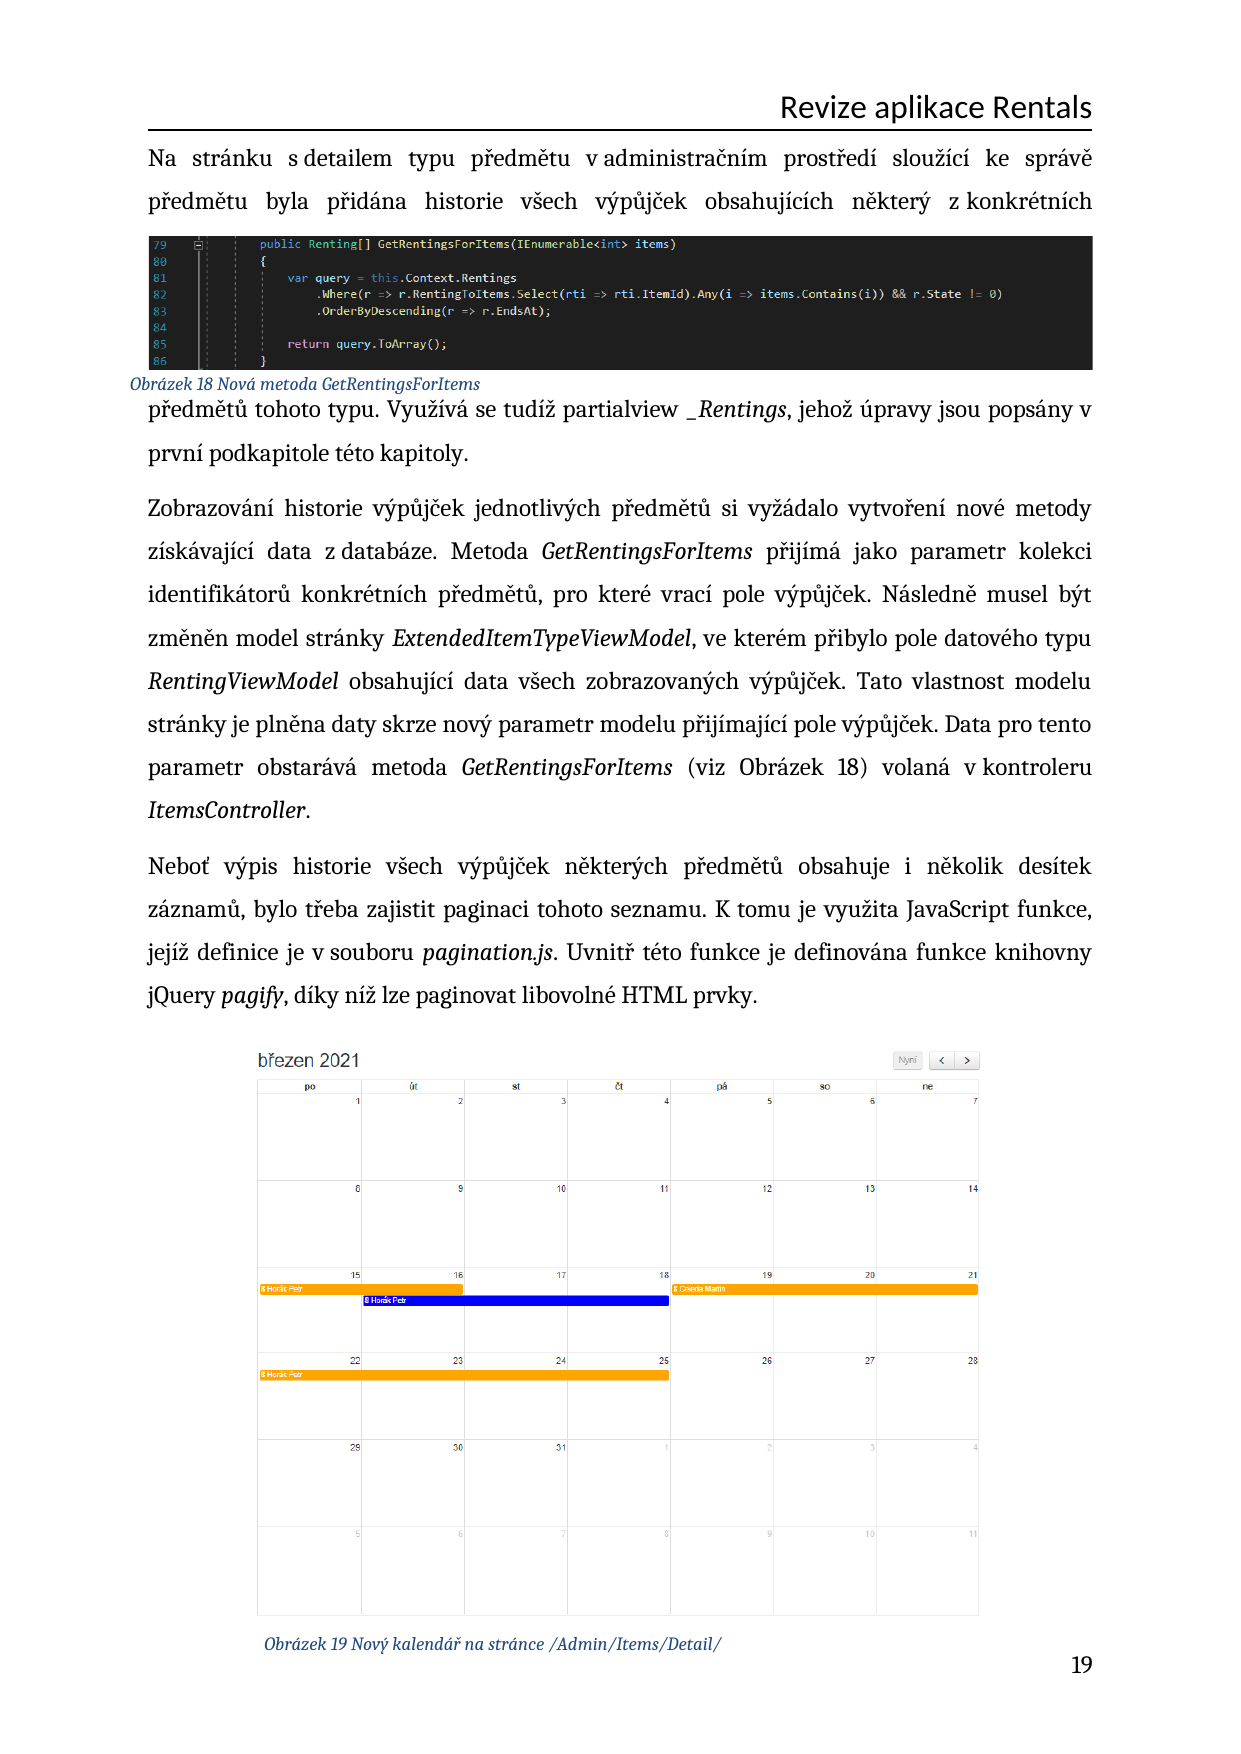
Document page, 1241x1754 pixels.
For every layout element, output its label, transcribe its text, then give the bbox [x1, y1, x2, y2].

picture [148, 236, 1093, 370]
text Neboť výpis historie všech výpůjček některých předmětů obsahuje i několik desítek záznamů, bylo třeba zajistit paginaci tohoto seznamu. K tomu je využita JavaScript funkce, jejíž definice je v souboru pagination.js. Uvnitř této funkce je definována funkce knihovny jQuery pagify, díky níž lze paginovat libovolné HTML prvky. [148, 852, 1092, 1010]
text Na stránku s detailem typu předmětu v administračním prostředí sloužící ke správě předmětu byla přidána historie všech výpůjček obsahujících některý z konkrétních předmětů tohoto typu. Využívá se tudíž partialview _Rentings, jehož úpravy jsou popsány v první podkapitole této kapitoly. [148, 144, 1092, 236]
text Zobrazování historie výpůjček jednotlivých předmětů si vyžádalo vytvoření nové metody získávající data z databáze. Metoda GetRentingsForItems přijímá jako parametr kolekci identifikátorů konkrétních předmětů, pro které vrací pole výpůjček. Následně musel být změněn model stránky ExtendedItemTypeViewModel, ve kterém přibylo pole datového typu RentingViewModel obsahující data všech zobrazovaných výpůjček. Tato vlastnost modelu stránky je plněna daty skrze nový parametr modelu přijímající pole výpůjček. Data pro tento parametr obstarává metoda GetRentingsForItems (viz Obrázek 18) volaná v kontroleru ItemsController. [148, 494, 1092, 825]
text Na stránku s detailem typu předmětu v administračním prostředí sloužící ke správě předmětu byla přidána historie všech výpůjček obsahujících některý z konkrétních předmětů tohoto typu. Využívá se tudíž partialview _Rentings, jehož úpravy jsou popsány v první podkapitole této kapitoly. [148, 370, 1092, 467]
picture [252, 1047, 988, 1620]
